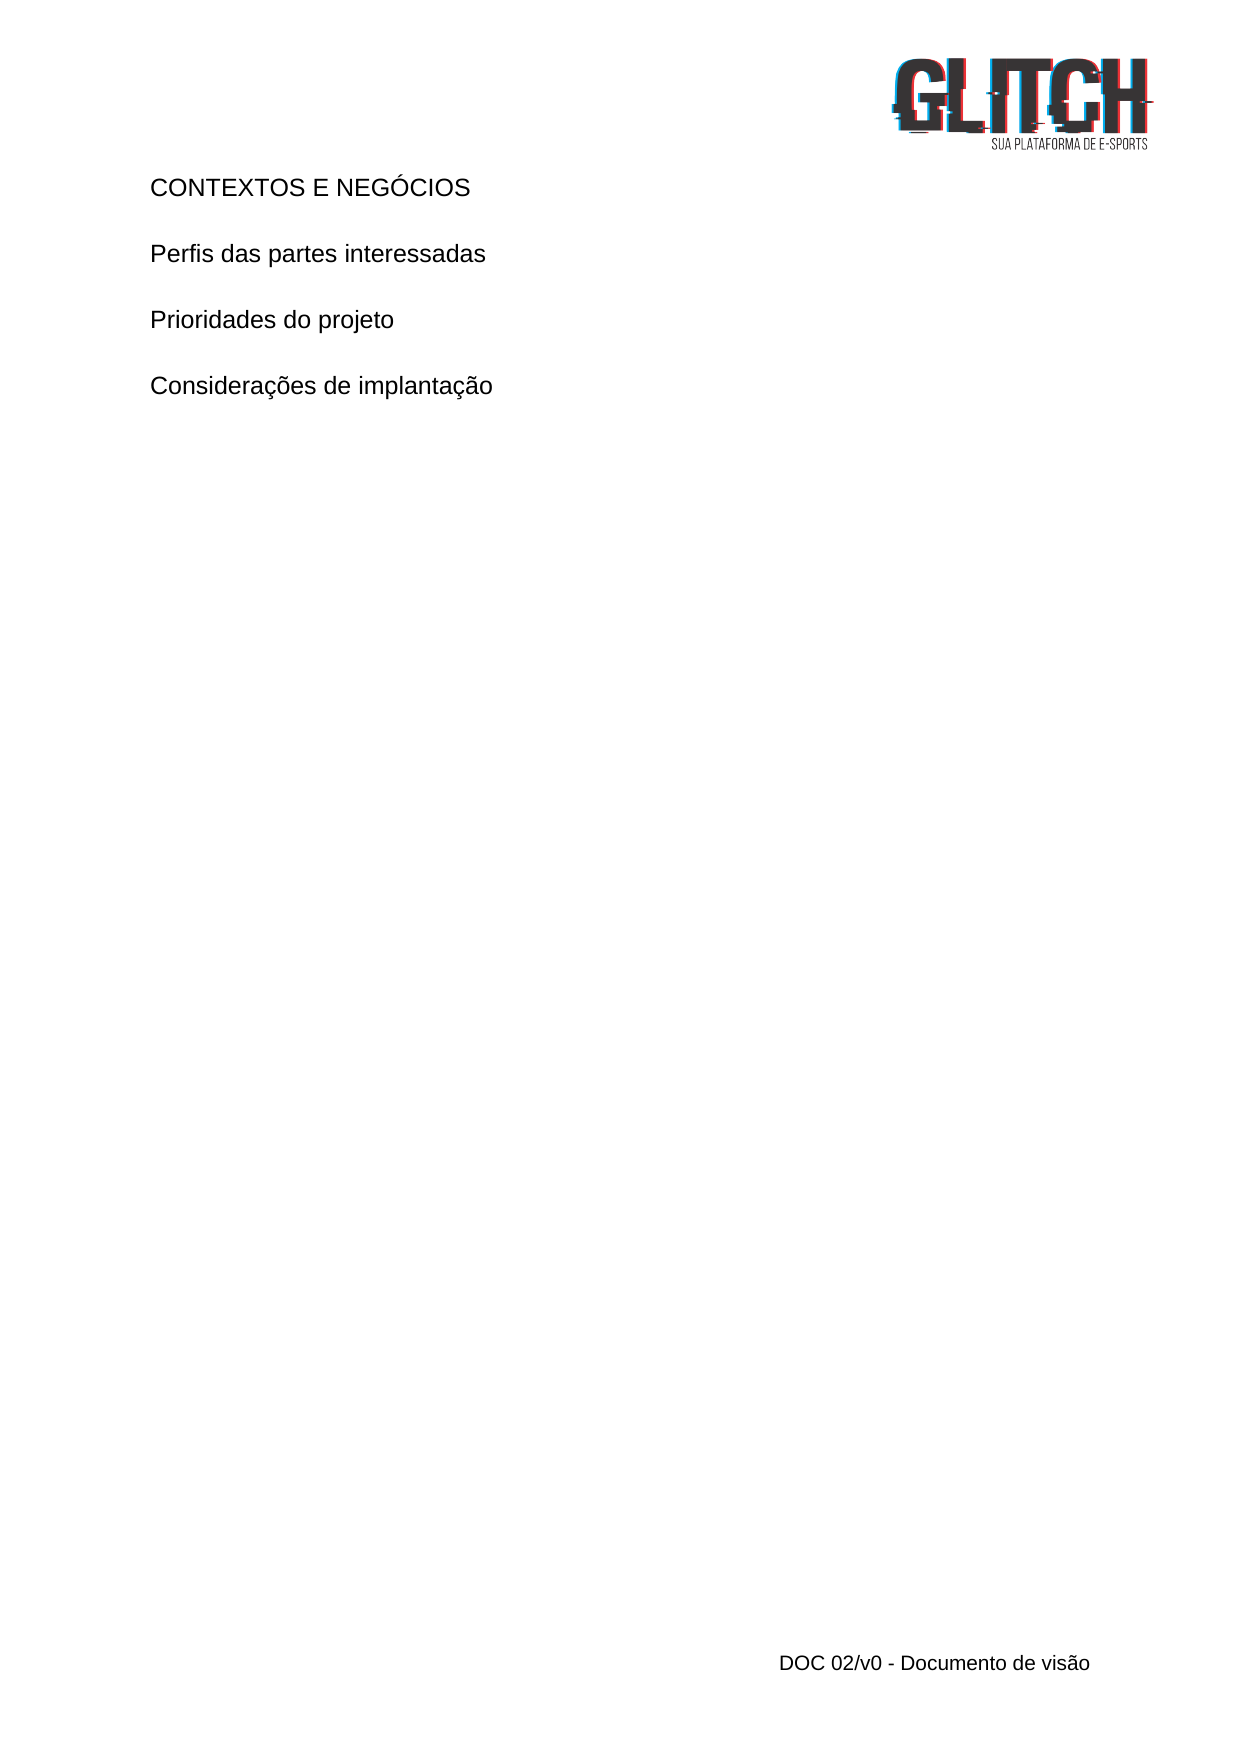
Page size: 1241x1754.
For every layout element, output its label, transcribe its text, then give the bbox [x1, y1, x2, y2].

text CONTEXTOS E NEGÓCIOS [150, 150, 1090, 201]
text Perfis das partes interessadas [150, 239, 1090, 267]
text Prioridades do projeto [150, 305, 1090, 333]
picture [891, 58, 1154, 150]
text Considerações de implantação [150, 371, 1090, 399]
